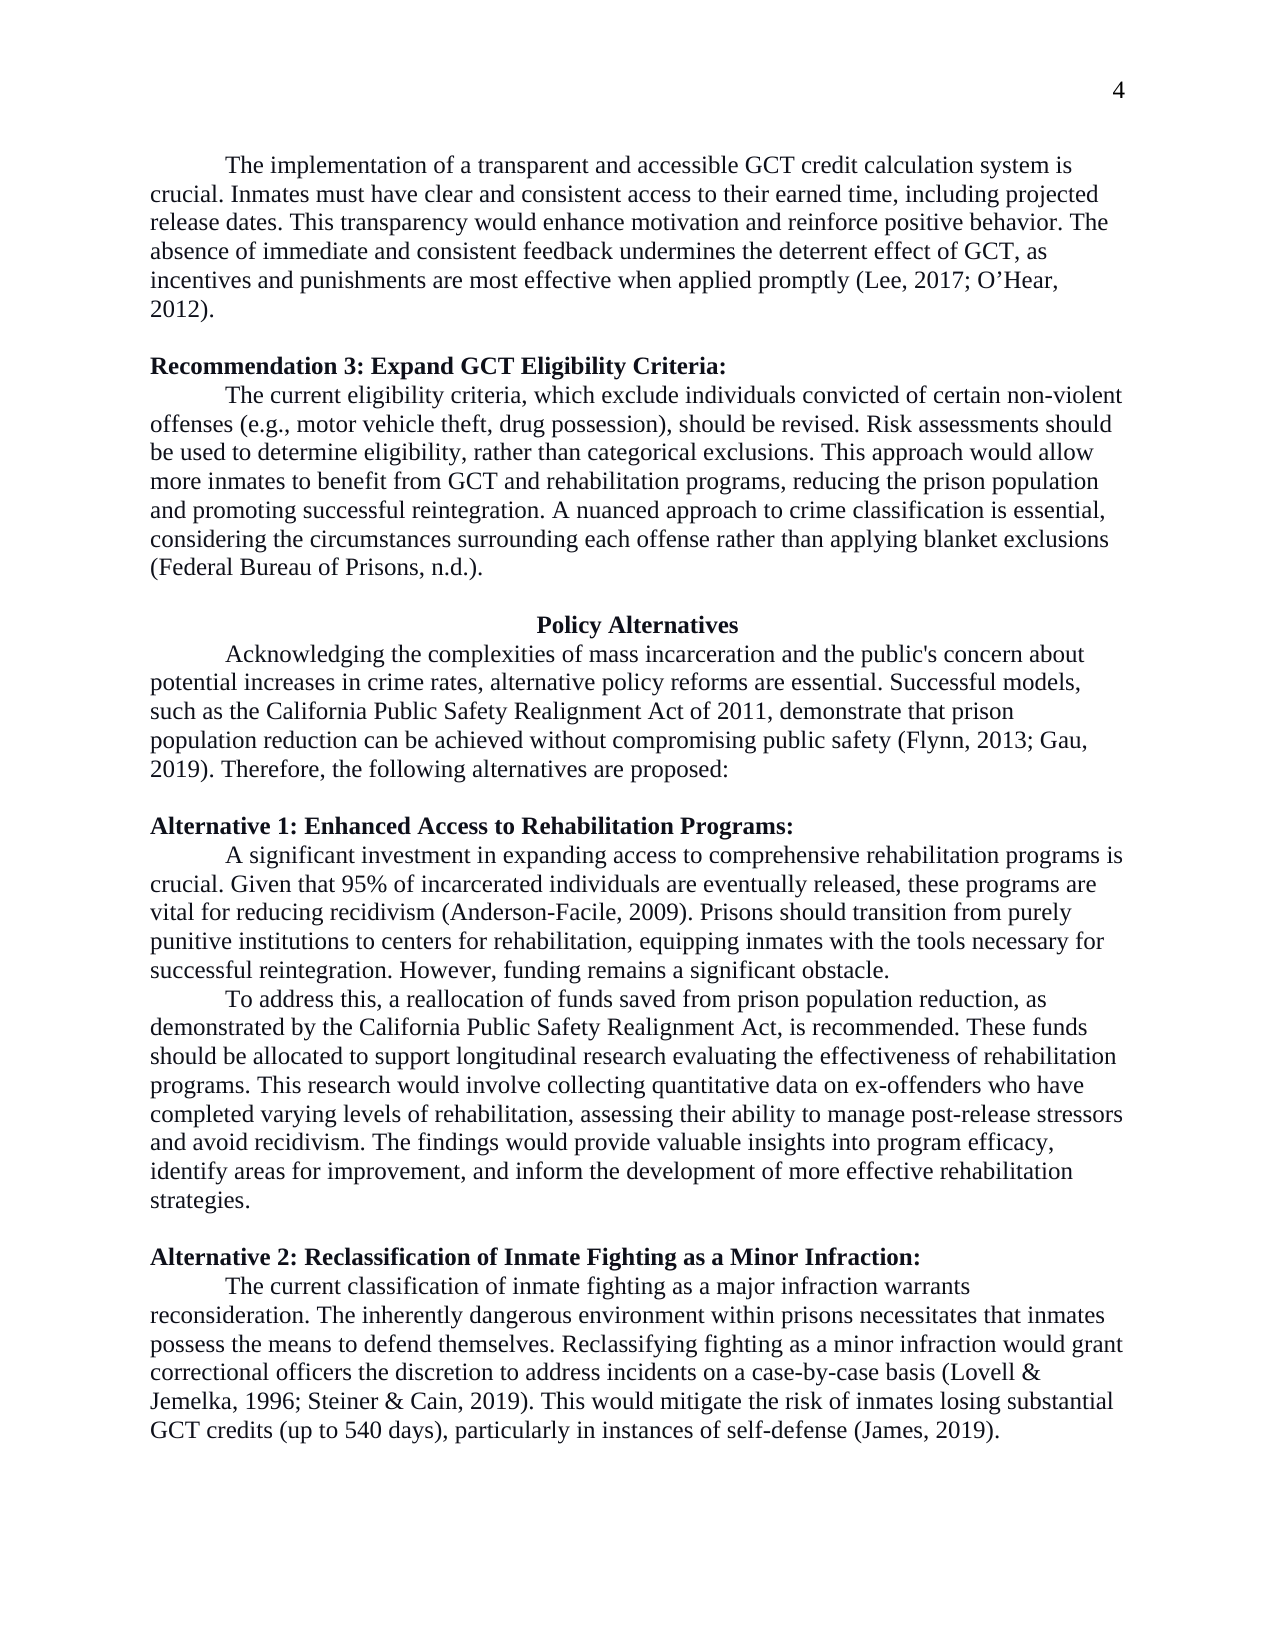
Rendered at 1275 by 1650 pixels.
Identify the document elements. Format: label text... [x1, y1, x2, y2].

text Alternative 2: Reclassification of Inmate Fighting as a Minor Infraction: [150, 1242, 1125, 1271]
text The current classification of inmate fighting as a major infraction warrants reconsideration. The inherently dangerous environment within prisons necessitates that inmates possess the means to defend themselves. Reclassifying fighting as a minor infraction would grant correctional officers the discretion to address incidents on a case-by-case basis (Lovell & Jemelka, 1996; Steiner & Cain, 2019). This would mitigate the risk of inmates losing substantial GCT credits (up to 540 days), particularly in instances of self-defense (James, 2019). [150, 1271, 1125, 1444]
text Policy Alternatives [150, 610, 1125, 639]
text The implementation of a transparent and accessible GCT credit calculation system is crucial. Inmates must have clear and consistent access to their earned time, including projected release dates. This transparency would enhance motivation and reinforce positive behavior. The absence of immediate and consistent feedback undermines the deterrent effect of GCT, as incentives and punishments are most effective when applied promptly (Lee, 2017; O’Hear, 2012). [150, 150, 1125, 322]
text Acknowledging the complexities of mass incarceration and the public's concern about potential increases in crime rates, alternative policy reforms are essential. Successful models, such as the California Public Safety Realignment Act of 2011, demonstrate that prison population reduction can be achieved without compromising public safety (Flynn, 2013; Gau, 2019). Therefore, the following alternatives are proposed: [150, 639, 1125, 782]
text Alternative 1: Enhanced Access to Rehabilitation Programs: [150, 811, 1125, 840]
text Recommendation 3: Expand GCT Eligibility Criteria: [150, 351, 1125, 380]
text A significant investment in expanding access to comprehensive rehabilitation programs is crucial. Given that 95% of incarcerated individuals are eventually released, these programs are vital for reducing recidivism (Anderson-Facile, 2009). Prisons should transition from purely punitive institutions to centers for rehabilitation, equipping inmates with the tools necessary for successful reintegration. However, funding remains a significant obstacle. [150, 840, 1125, 984]
text To address this, a reallocation of funds saved from prison population reduction, as demonstrated by the California Public Safety Realignment Act, is recommended. These funds should be allocated to support longitudinal research evaluating the effectiveness of rehabilitation programs. This research would involve collecting quantitative data on ex-offenders who have completed varying levels of rehabilitation, assessing their ability to manage post-release stressors and avoid recidivism. The findings would provide valuable insights into program efficacy, identify areas for improvement, and inform the development of more effective rehabilitation strategies. [150, 984, 1125, 1214]
text The current eligibility criteria, which exclude individuals convicted of certain non-violent offenses (e.g., motor vehicle theft, drug possession), should be revised. Risk assessments should be used to determine eligibility, rather than categorical exclusions. This approach would allow more inmates to benefit from GCT and rehabilitation programs, reducing the prison population and promoting successful reintegration. A nuanced approach to crime classification is essential, considering the circumstances surrounding each offense rather than applying blanket exclusions (Federal Bureau of Prisons, n.d.). [150, 380, 1125, 581]
